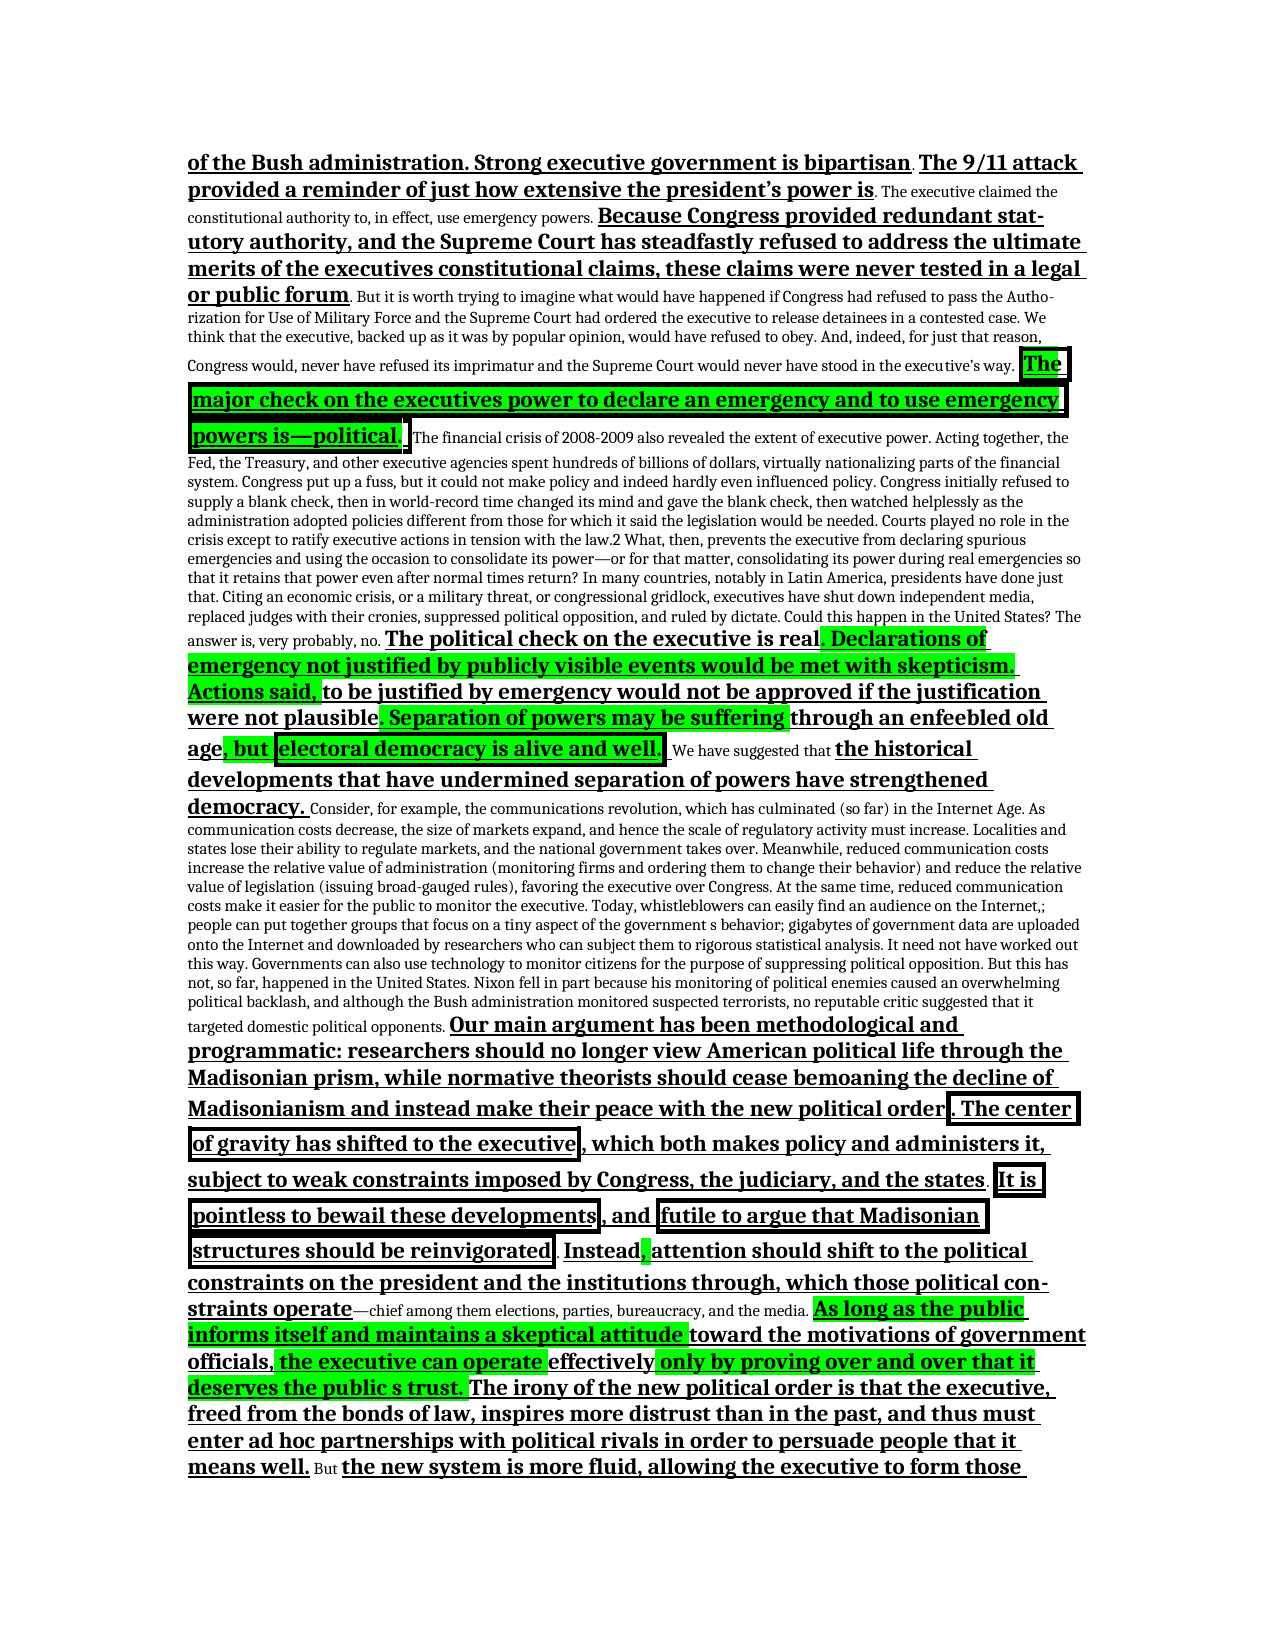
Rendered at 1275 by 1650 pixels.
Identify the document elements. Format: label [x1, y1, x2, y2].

text [187, 279, 1087, 1480]
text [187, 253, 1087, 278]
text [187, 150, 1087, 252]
